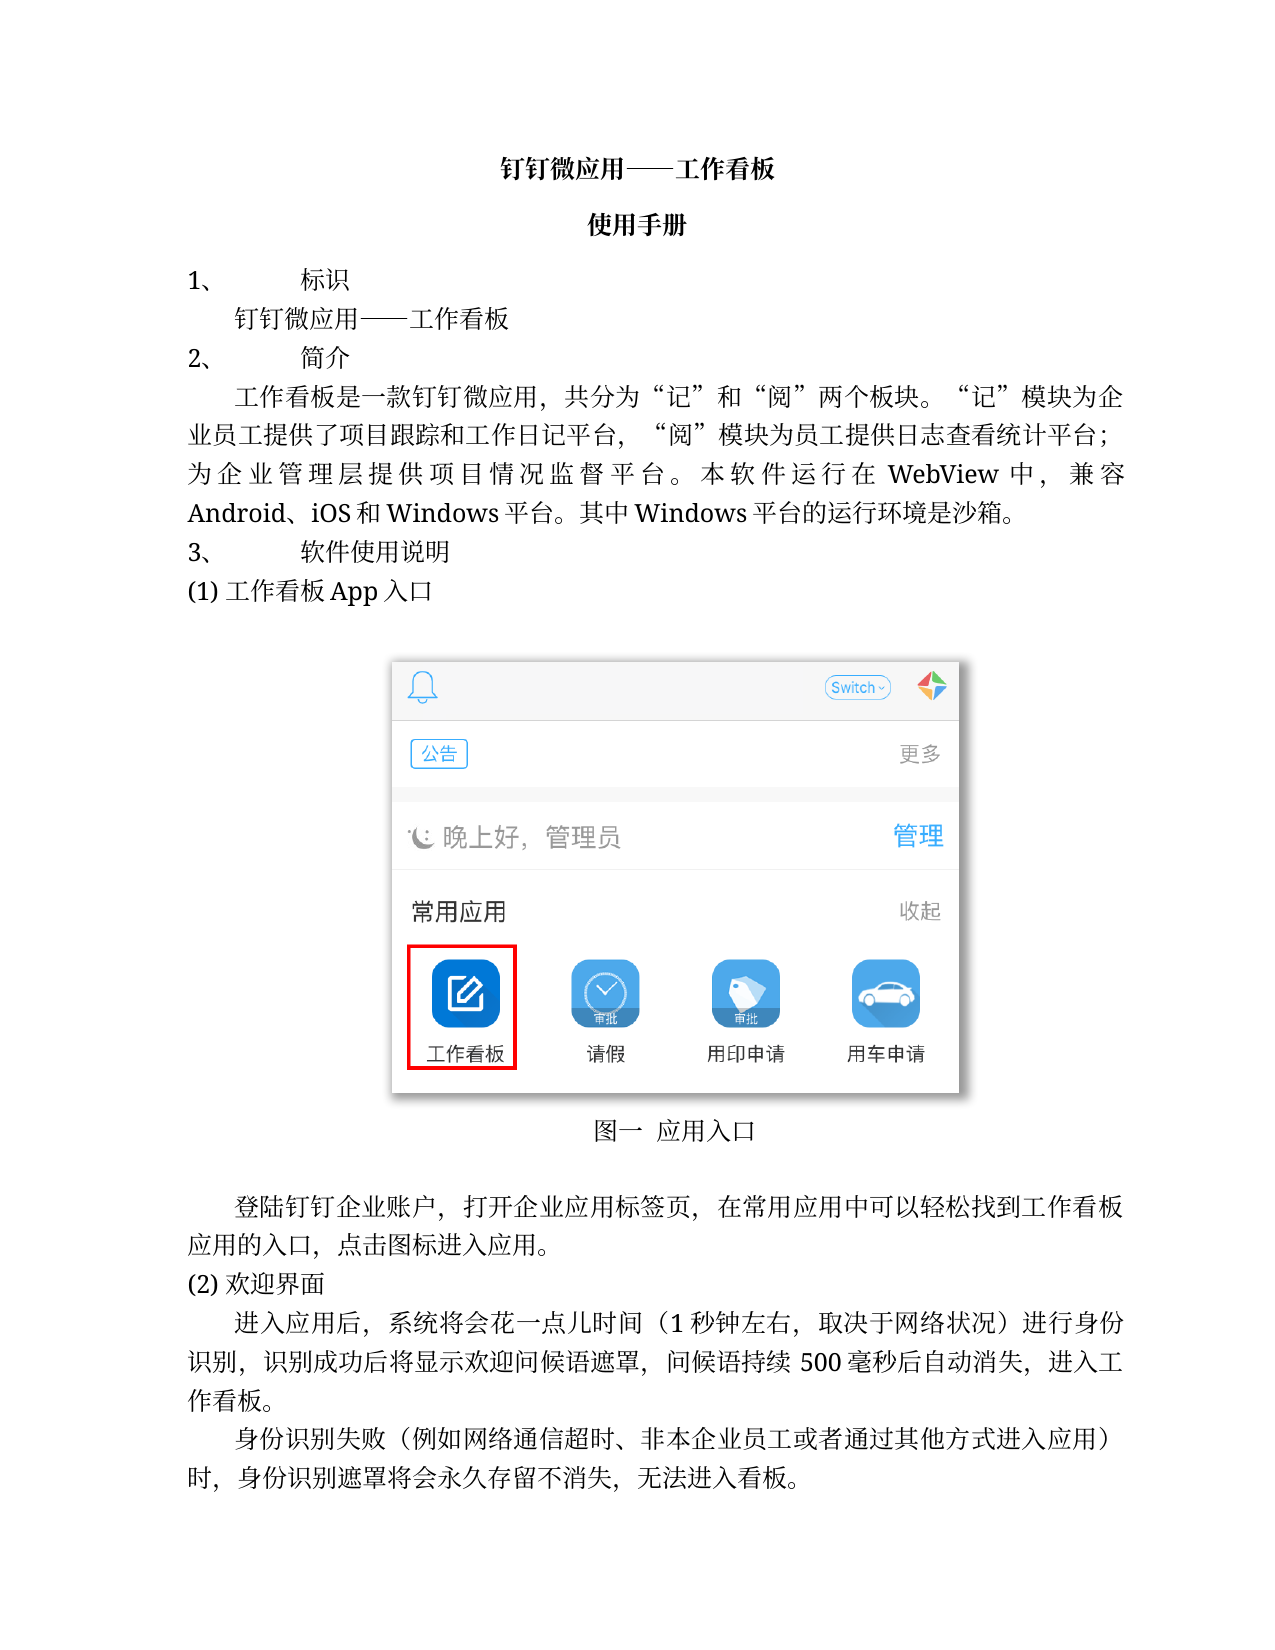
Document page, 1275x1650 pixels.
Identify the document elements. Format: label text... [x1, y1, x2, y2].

list 标识 [187, 261, 1125, 297]
text 钉钉微应用——工作看板 [150, 150, 1125, 186]
list 登陆钉钉企业账户，打开企业应用标签页，在常用应用中可以轻松找到工作看板应用的入口，点击图标进入应用。 [187, 1187, 1125, 1262]
list 图一 应用入口 [225, 1112, 1125, 1148]
list 简介 [187, 338, 1125, 374]
list 欢迎界面 [187, 1265, 1125, 1301]
list 工作看板App入口 [187, 571, 1125, 607]
list 进入应用后，系统将会花一点儿时间（1秒钟左右，取决于网络状况）进行身份识别，识别成功后将显示欢迎问候语遮罩，问候语持续500毫秒后自动消失，进入工作看板。 [187, 1304, 1125, 1417]
list 软件使用说明 [187, 532, 1125, 568]
list 工作看板是一款钉钉微应用，共分为“记”和“阅”两个板块。“记”模块为企业员工提供了项目跟踪和工作日记平台，“阅”模块为员工提供日志查看统计平台；为企业管理层提供项目情况监督平台。本软件运行在WebView中，兼容Android、iOS和Windows平台。其中Windows平台的运行环境是沙箱。 [187, 377, 1125, 530]
picture [392, 662, 959, 1093]
list 身份识别失败（例如网络通信超时、非本企业员工或者通过其他方式进入应用）时，身份识别遮罩将会永久存留不消失，无法进入看板。 [187, 1420, 1125, 1495]
list 钉钉微应用——工作看板 [187, 300, 1125, 336]
text 使用手册 [150, 205, 1125, 241]
